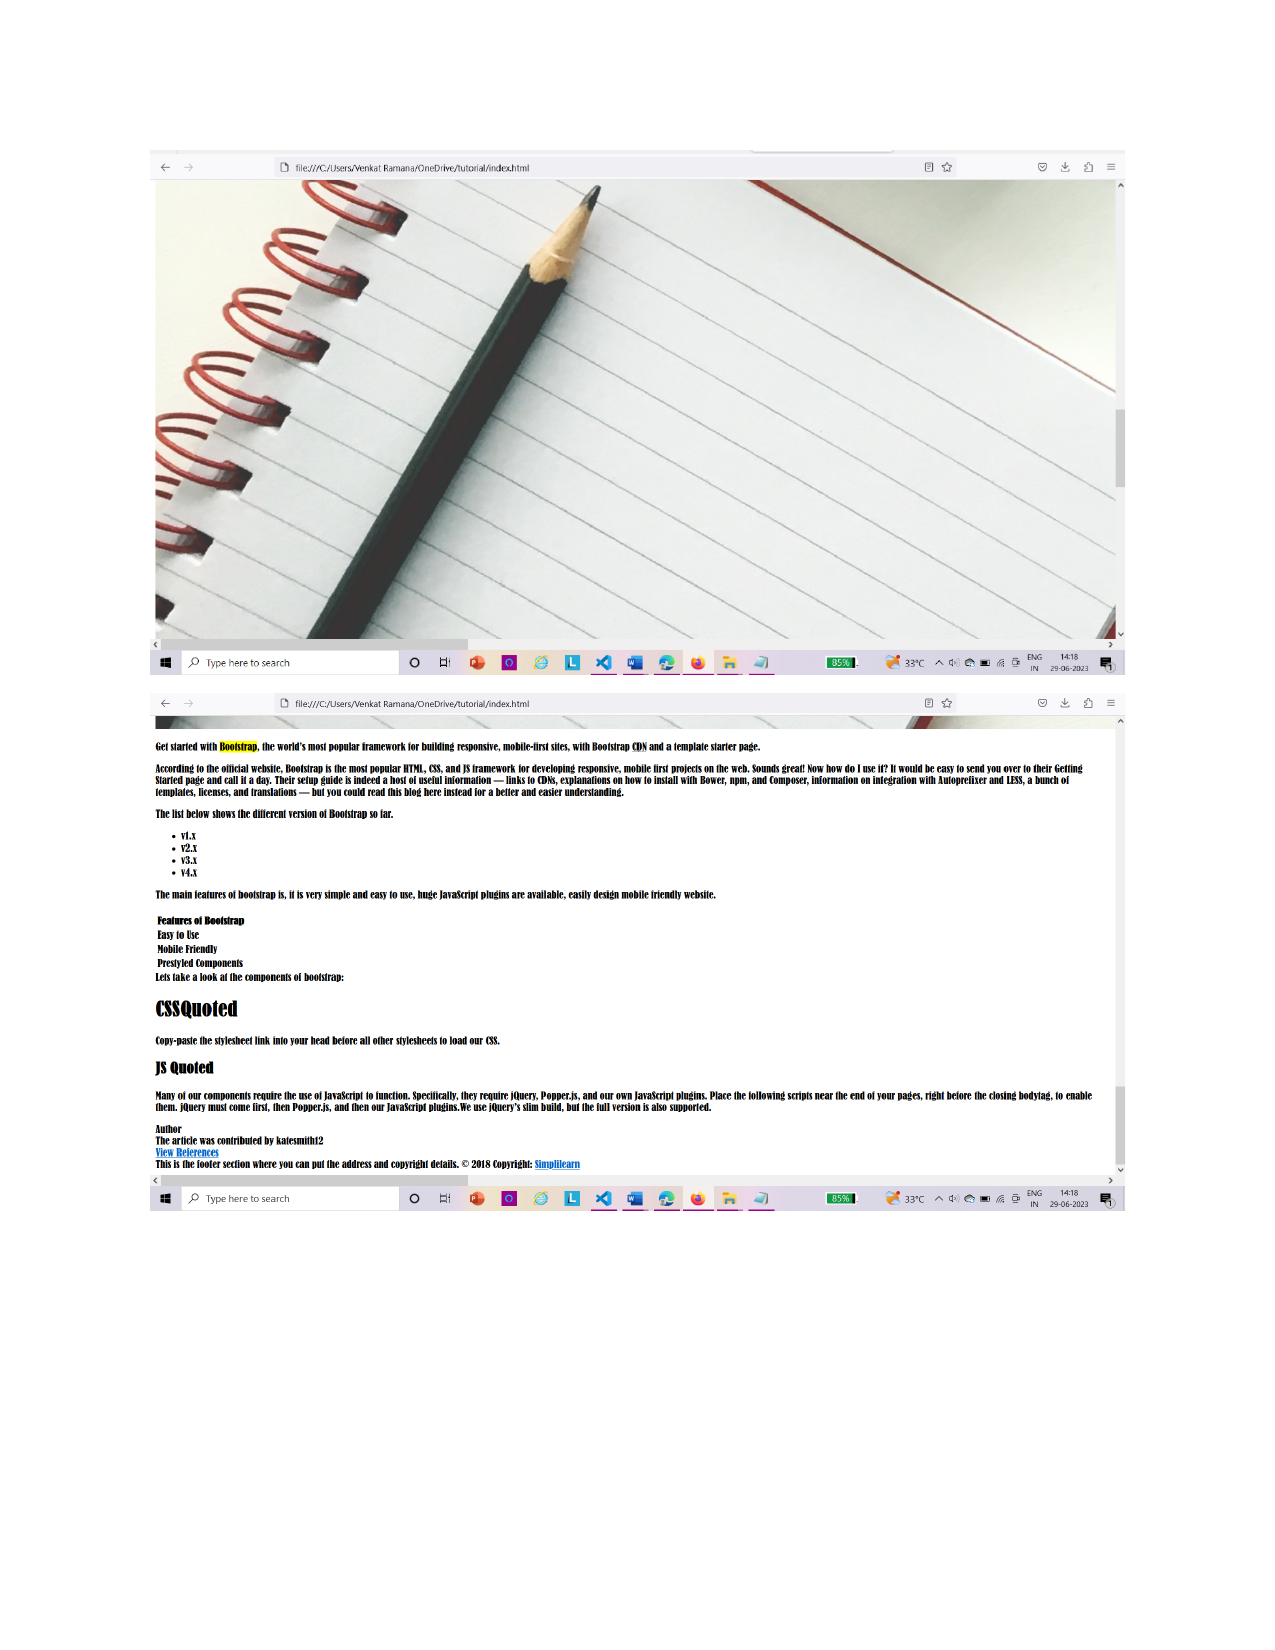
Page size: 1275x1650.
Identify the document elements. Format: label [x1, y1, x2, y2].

picture [150, 693, 1125, 1211]
picture [150, 150, 1125, 675]
